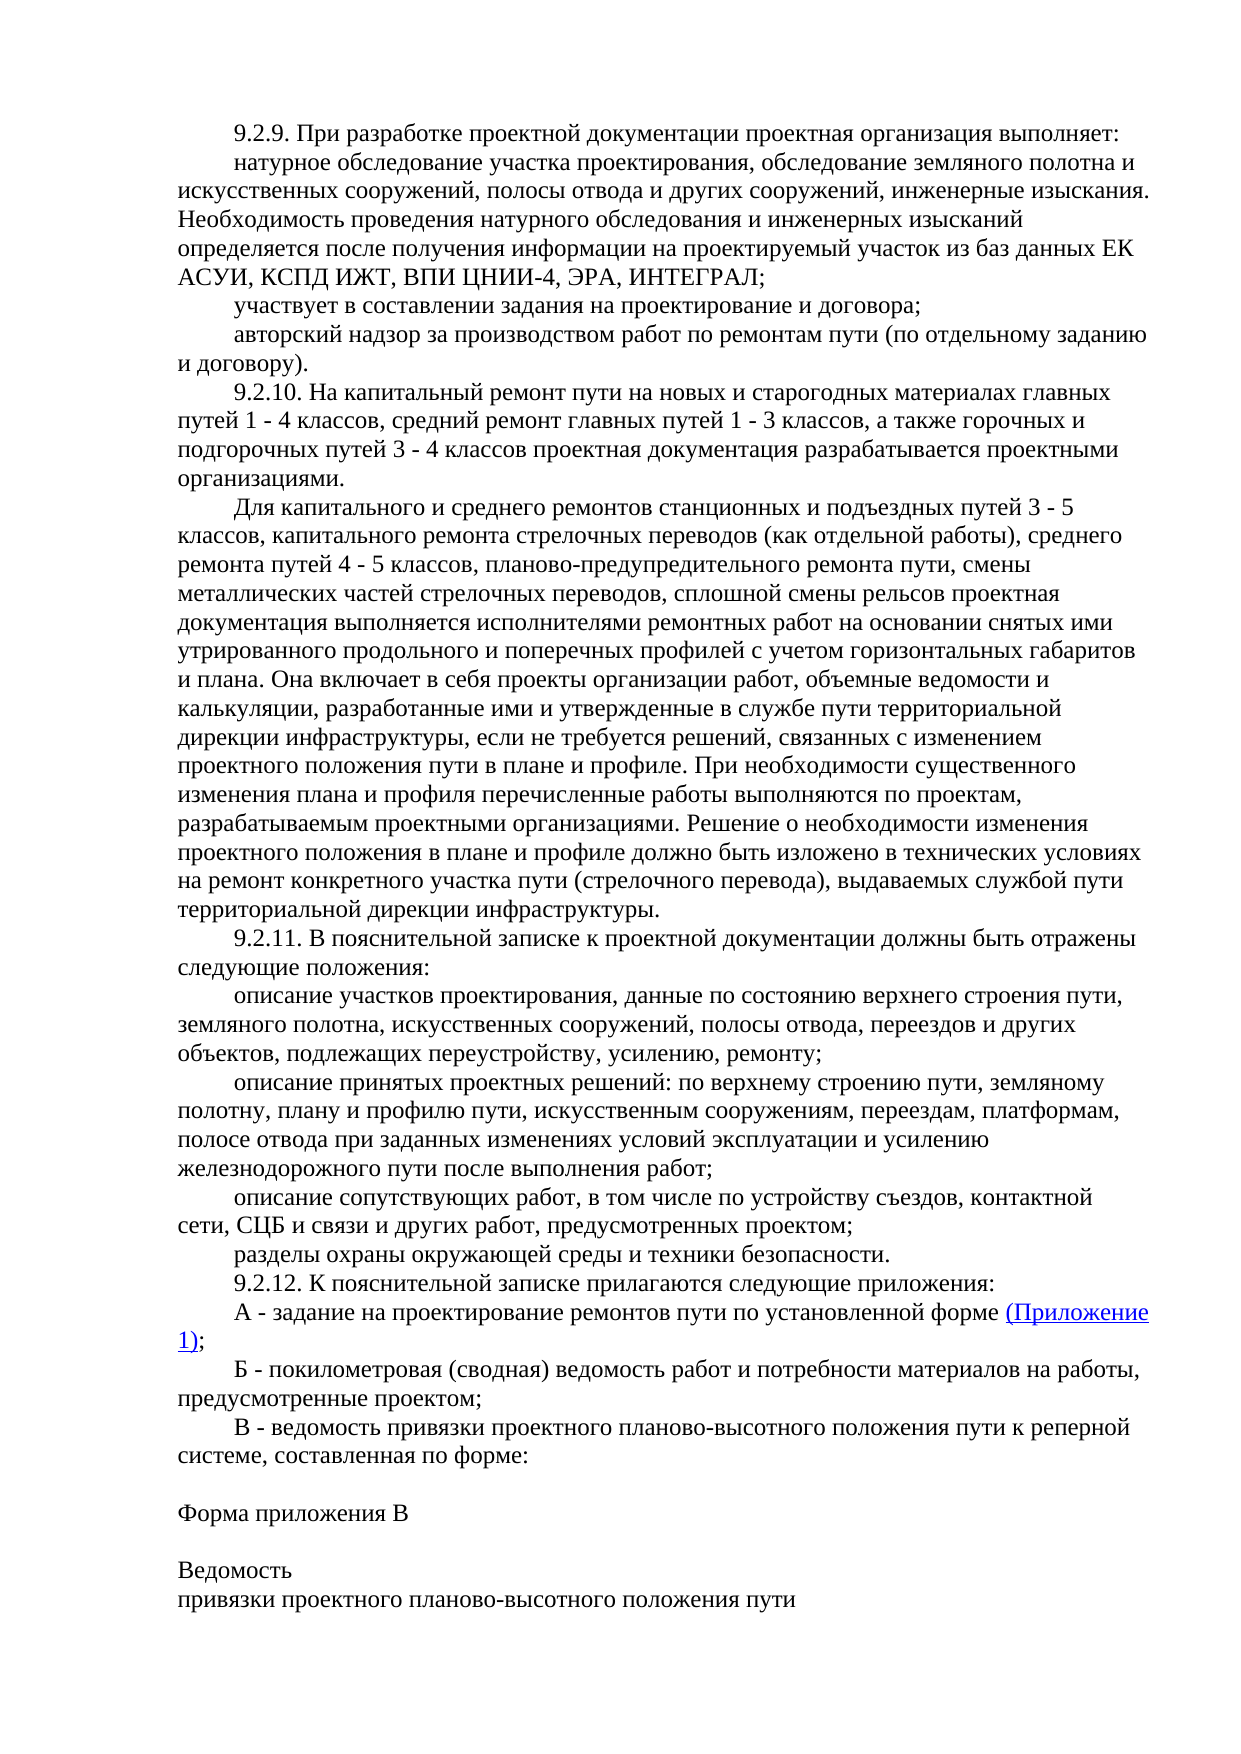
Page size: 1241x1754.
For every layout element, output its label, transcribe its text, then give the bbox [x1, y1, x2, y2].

text 9.2.10. На капитальный ремонт пути на новых и старогодных материалах главных путей 1 - 4 классов, средний ремонт главных путей 1 - 3 классов, а также горочных и подгорочных путей 3 - 4 классов проектная документация разрабатывается проектными организациями. [177, 377, 1152, 492]
text Форма приложения В [177, 1498, 1152, 1527]
text В - ведомость привязки проектного планово-высотного положения пути к реперной системе, составленная по форме: [177, 1412, 1152, 1469]
text 9.2.11. В пояснительной записке к проектной документации должны быть отражены следующие положения: [177, 923, 1152, 981]
text Ведомость [177, 1556, 1152, 1584]
text описание сопутствующих работ, в том числе по устройству съездов, контактной сети, СЦБ и связи и других работ, предусмотренных проектом; [177, 1182, 1152, 1239]
text участвует в составлении задания на проектирование и договора; [177, 291, 1152, 319]
text 9.2.9. При разработке проектной документации проектная организация выполняет: [177, 118, 1152, 147]
text разделы охраны окружающей среды и техники безопасности. [177, 1239, 1152, 1268]
text авторский надзор за производством работ по ремонтам пути (по отдельному заданию и договору). [177, 319, 1152, 377]
text описание участков проектирования, данные по состоянию верхнего строения пути, земляного полотна, искусственных сооружений, полосы отвода, переездов и других объектов, подлежащих переустройству, усилению, ремонту; [177, 981, 1152, 1067]
text А - задание на проектирование ремонтов пути по установленной форме (Приложение 1); [177, 1297, 1152, 1354]
text привязки проектного планово-высотного положения пути [177, 1584, 1152, 1613]
text Для капитального и среднего ремонтов станционных и подъездных путей 3 - 5 классов, капитального ремонта стрелочных переводов (как отдельной работы), среднего ремонта путей 4 - 5 классов, планово-предупредительного ремонта пути, смены металлических частей стрелочных переводов, сплошной смены рельсов проектная документация выполняется исполнителями ремонтных работ на основании снятых ими утрированного продольного и поперечных профилей с учетом горизонтальных габаритов и плана. Она включает в себя проекты организации работ, объемные ведомости и калькуляции, разработанные ими и утвержденные в службе пути территориальной дирекции инфраструктуры, если не требуется решений, связанных с изменением проектного положения пути в плане и профиле. При необходимости существенного изменения плана и профиля перечисленные работы выполняются по проектам, разрабатываемым проектными организациями. Решение о необходимости изменения проектного положения в плане и профиле должно быть изложено в технических условиях на ремонт конкретного участка пути (стрелочного перевода), выдаваемых службой пути территориальной дирекции инфраструктуры. [177, 492, 1152, 923]
text Б - покилометровая (сводная) ведомость работ и потребности материалов на работы, предусмотренные проектом; [177, 1354, 1152, 1412]
text описание принятых проектных решений: по верхнему строению пути, земляному полотну, плану и профилю пути, искусственным сооружениям, переездам, платформам, полосе отвода при заданных изменениях условий эксплуатации и усилению железнодорожного пути после выполнения работ; [177, 1067, 1152, 1182]
text натурное обследование участка проектирования, обследование земляного полотна и искусственных сооружений, полосы отвода и других сооружений, инженерные изыскания. Необходимость проведения натурного обследования и инженерных изысканий определяется после получения информации на проектируемый участок из баз данных ЕК АСУИ, КСПД ИЖТ, ВПИ ЦНИИ-4, ЭРА, ИНТЕГРАЛ; [177, 147, 1152, 291]
text 9.2.12. К пояснительной записке прилагаются следующие приложения: [177, 1268, 1152, 1297]
